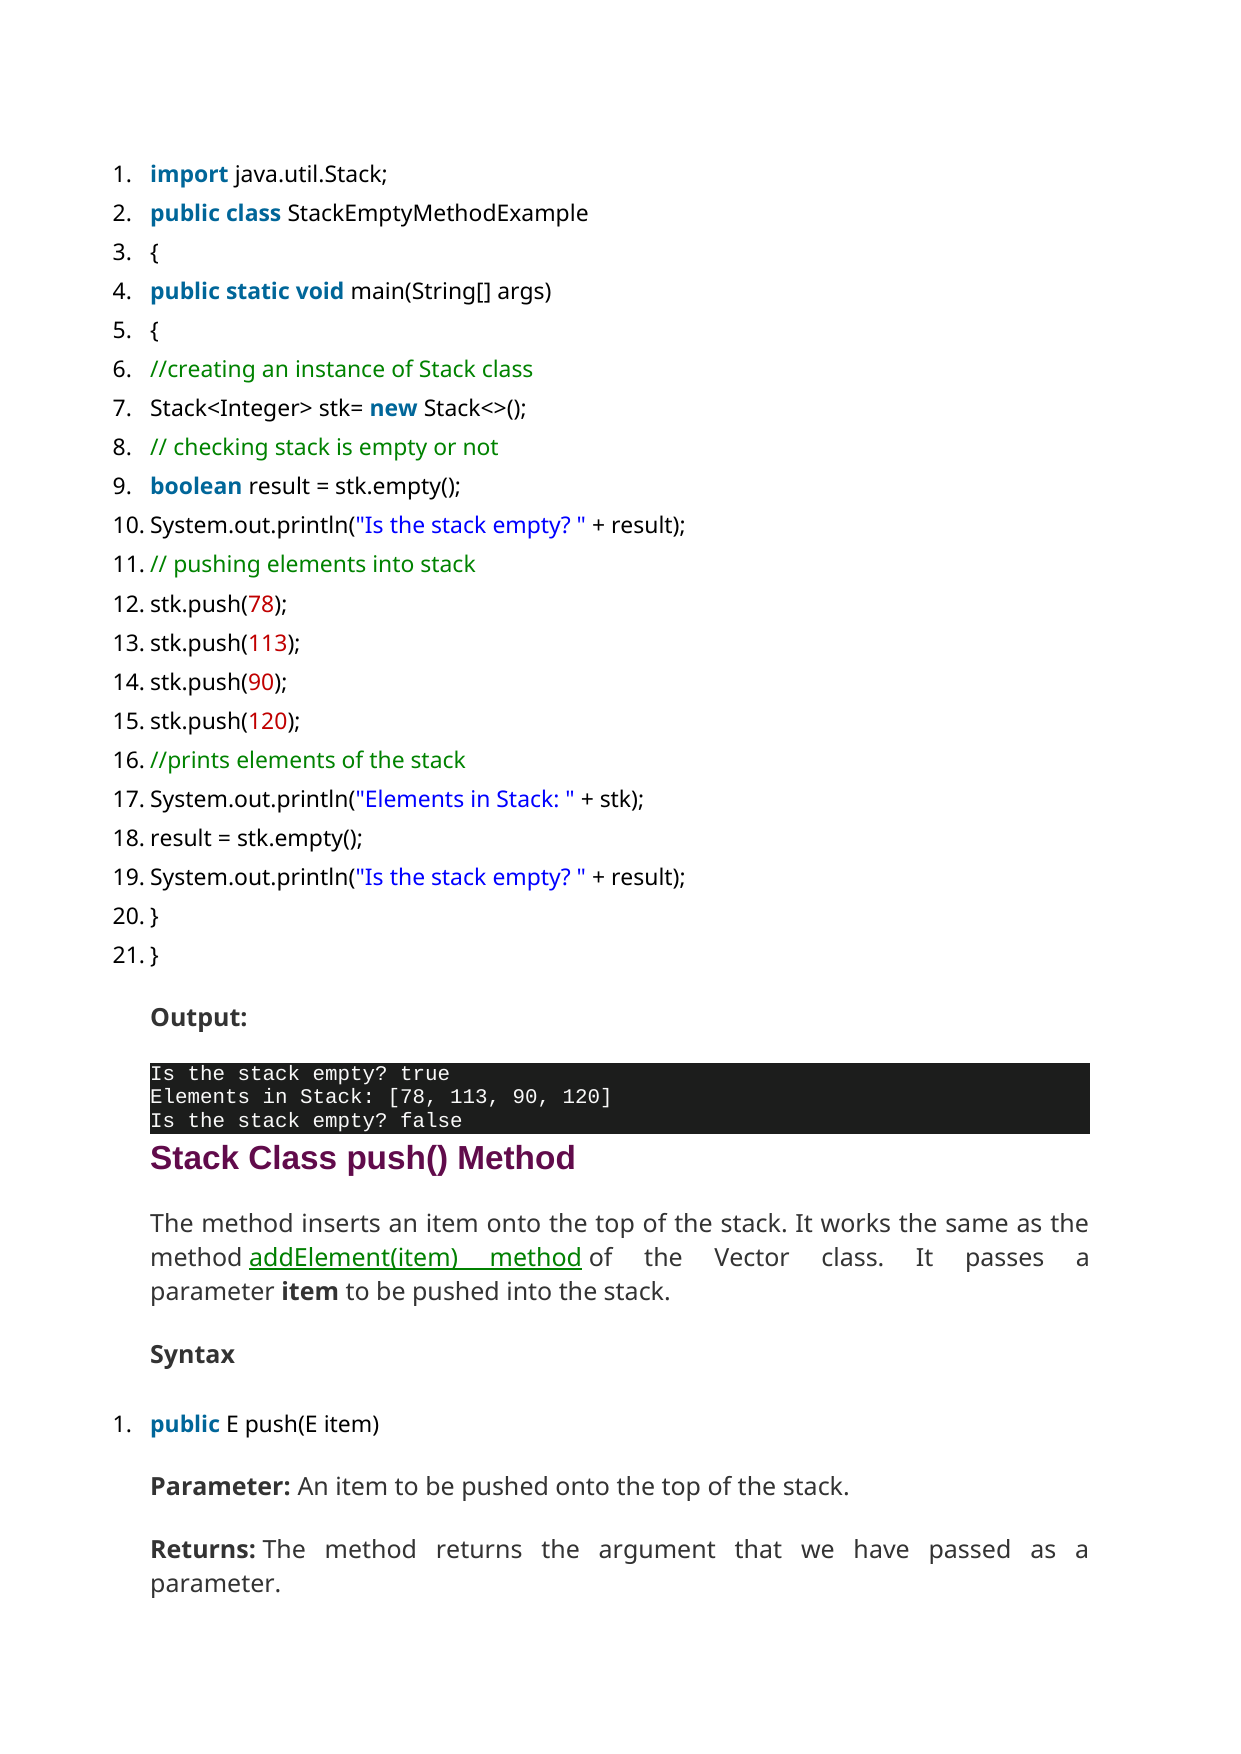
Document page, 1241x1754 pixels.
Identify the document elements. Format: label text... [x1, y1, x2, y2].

list //creating an instance of Stack class [112, 345, 1090, 384]
list { [112, 306, 1090, 345]
text Elements in Stack: [78, 113, 90, 120] [150, 1086, 1090, 1110]
list System.out.println("Elements in Stack: " + stk); [112, 775, 1090, 814]
list //prints elements of the stack [112, 736, 1090, 775]
list } [112, 892, 1090, 931]
text Output: [150, 999, 1090, 1033]
text Syntax [150, 1337, 1090, 1371]
text Is the stack empty? true [150, 1063, 1090, 1086]
list result = stk.empty(); [112, 814, 1090, 853]
list boolean result = stk.empty(); [112, 462, 1090, 502]
list stk.push(120); [112, 697, 1090, 736]
list // pushing elements into stack [112, 541, 1090, 580]
list // checking stack is empty or not [112, 423, 1090, 462]
text Returns: The method returns the argument that we have passed as a parameter. [150, 1531, 1090, 1599]
list public static void main(String[] args) [112, 267, 1090, 306]
list System.out.println("Is the stack empty? " + result); [112, 502, 1090, 541]
list stk.push(113); [112, 619, 1090, 658]
list Stack<Integer> stk= new Stack<>(); [112, 384, 1090, 423]
subtitle Stack Class push() Method [150, 1138, 1090, 1176]
list stk.push(90); [112, 658, 1090, 697]
list public class StackEmptyMethodExample [112, 189, 1090, 228]
list stk.push(78); [112, 580, 1090, 619]
list public E push(E item) [112, 1400, 1090, 1439]
list { [112, 228, 1090, 267]
list System.out.println("Is the stack empty? " + result); [112, 853, 1090, 892]
text Is the stack empty? false [150, 1110, 1090, 1134]
list } [112, 931, 1090, 970]
text The method inserts an item onto the top of the stack. It works the same as the method addElement(item) method of the Vector class. It passes a parameter item to be pushed into the stack. [150, 1205, 1090, 1308]
list import java.util.Stack; [112, 150, 1090, 189]
text Parameter: An item to be pushed onto the top of the stack. [150, 1468, 1090, 1502]
